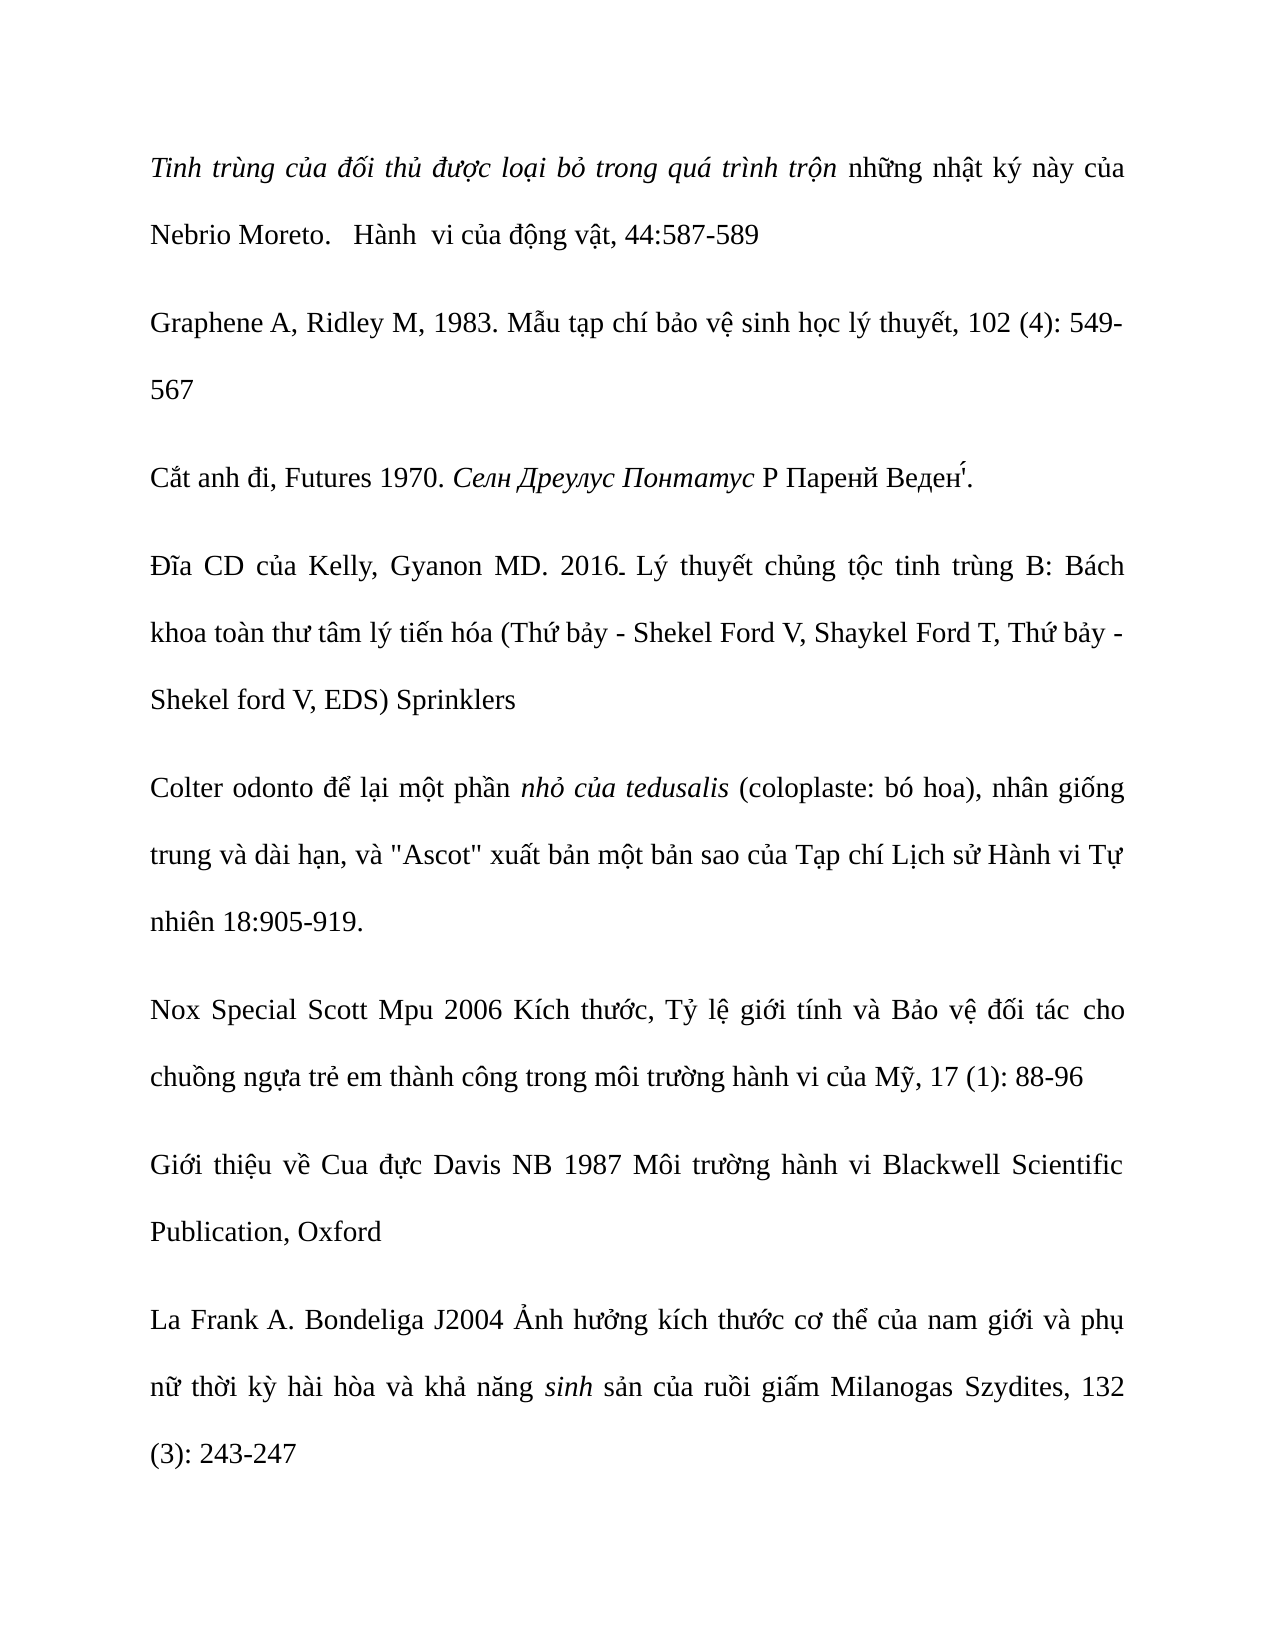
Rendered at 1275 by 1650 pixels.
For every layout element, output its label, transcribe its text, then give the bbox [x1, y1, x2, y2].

text Nox Special Scott Mpu 2006 Kích thước, Tỷ lệ giới tính và Bảo vệ đối tác cho chuồng ngựa trẻ em thành công trong môi trường hành vi của Mỹ, 17 (1): 88-96 [150, 992, 1125, 1093]
text Giới thiệu về Cua đực Davis NB 1987 Môi trường hành vi Blackwell Scientific Publication, Oxford [150, 1147, 1125, 1248]
text Tinh trùng của đối thủ được loại bỏ trong quá trình trộn những nhật ký này của Nebrio Moreto. Hành vi của động vật, 44:587-589 [150, 150, 1125, 251]
text Colter odonto để lại một phần nhỏ của tedusalis (coloplaste: bó hoa), nhân giống trung và dài hạn, và "Ascot" xuất bản một bản sao của Tạp chí Lịch sử Hành vi Tự nhiên 18:905-919. [150, 770, 1125, 938]
text Đĩa CD của Kelly, Gyanon MD. 2016۔ Lý thuyết chủng tộc tinh trùng B: Bách khoa toàn thư tâm lý tiến hóa (Thứ bảy - Shekel Ford V, Shaykel Ford T, Thứ bảy - Shekel ford V, EDS) Sprinklers [150, 548, 1125, 716]
text Graphene A, Ridley M, 1983. Mẫu tạp chí bảo vệ sinh học lý thuyết, 102 (4): 549-567 [150, 305, 1125, 406]
text La Frank A. Bondeliga J2004 Ảnh hưởng kích thước cơ thể của nam giới và phụ nữ thời kỳ hài hòa và khả năng sinh sản của ruồi giấm Milanogas Szydites, 132 (3): 243-247 [150, 1302, 1125, 1470]
text Cắt anh đi, Futures 1970. Селн Дреулус Понтатус Р Паренй Веден'́. [150, 460, 1125, 493]
